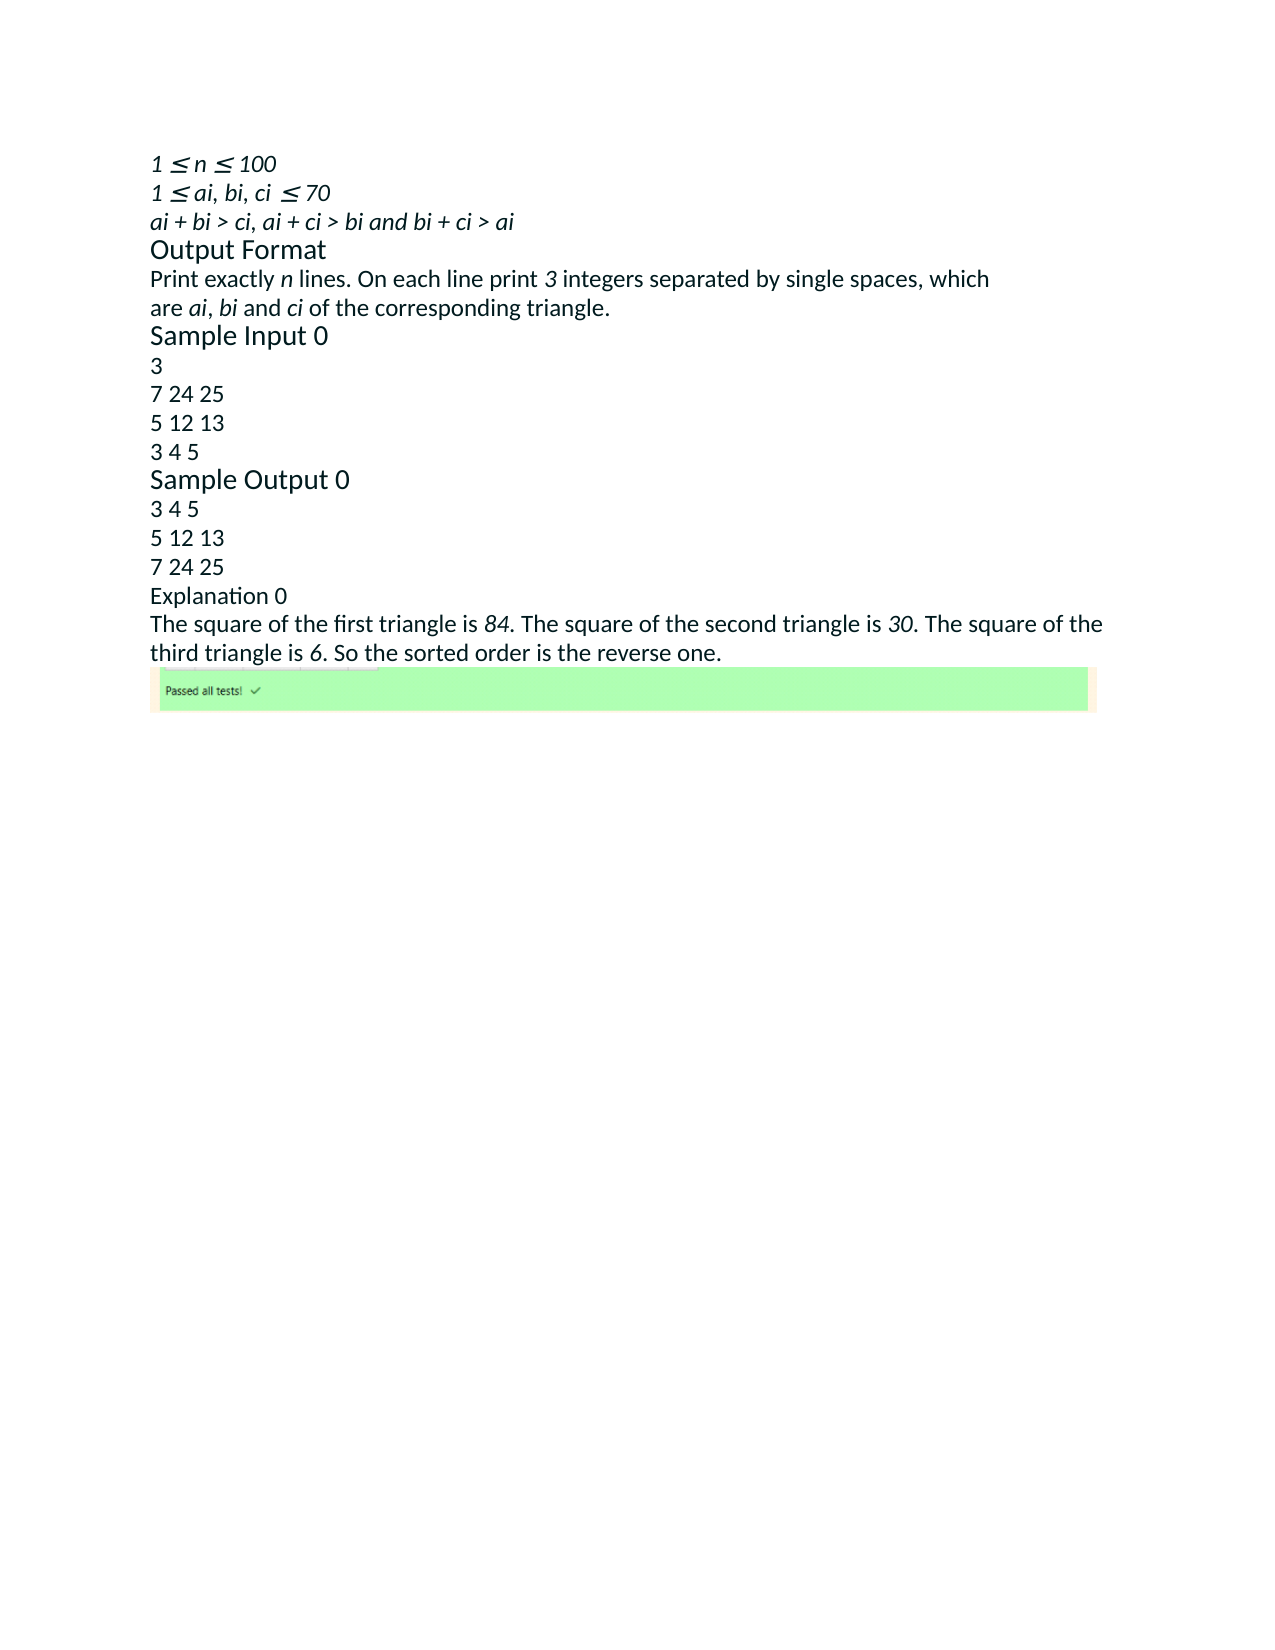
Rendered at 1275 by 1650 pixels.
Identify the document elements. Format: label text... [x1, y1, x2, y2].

text Sample Output 0 [150, 466, 1125, 495]
text Sample Input 0 [150, 322, 1125, 351]
text 1 ≤ n ≤ 100 [150, 150, 1125, 179]
text Print exactly n lines. On each line print 3 integers separated by single spaces, which are ai, bi and ci of the corresponding triangle. [150, 265, 1125, 322]
text 5 12 13 [150, 524, 1125, 552]
text 7 24 25 [150, 380, 1125, 409]
text 3 4 5 [150, 437, 1125, 466]
text 3 [150, 351, 1125, 380]
text Explanation 0 [150, 581, 1125, 610]
text The square of the first triangle is 84. The square of the second triangle is 30. The square of the third triangle is 6. So the sorted order is the reverse one. [150, 610, 1125, 667]
text 3 4 5 [150, 495, 1125, 524]
text Output Format [150, 236, 1125, 265]
text 7 24 25 [150, 552, 1125, 581]
text ai + bi > ci, ai + ci > bi and bi + ci > ai [150, 207, 1125, 236]
text 5 12 13 [150, 409, 1125, 437]
text 1 ≤ ai, bi, ci ≤ 70 [150, 179, 1125, 207]
